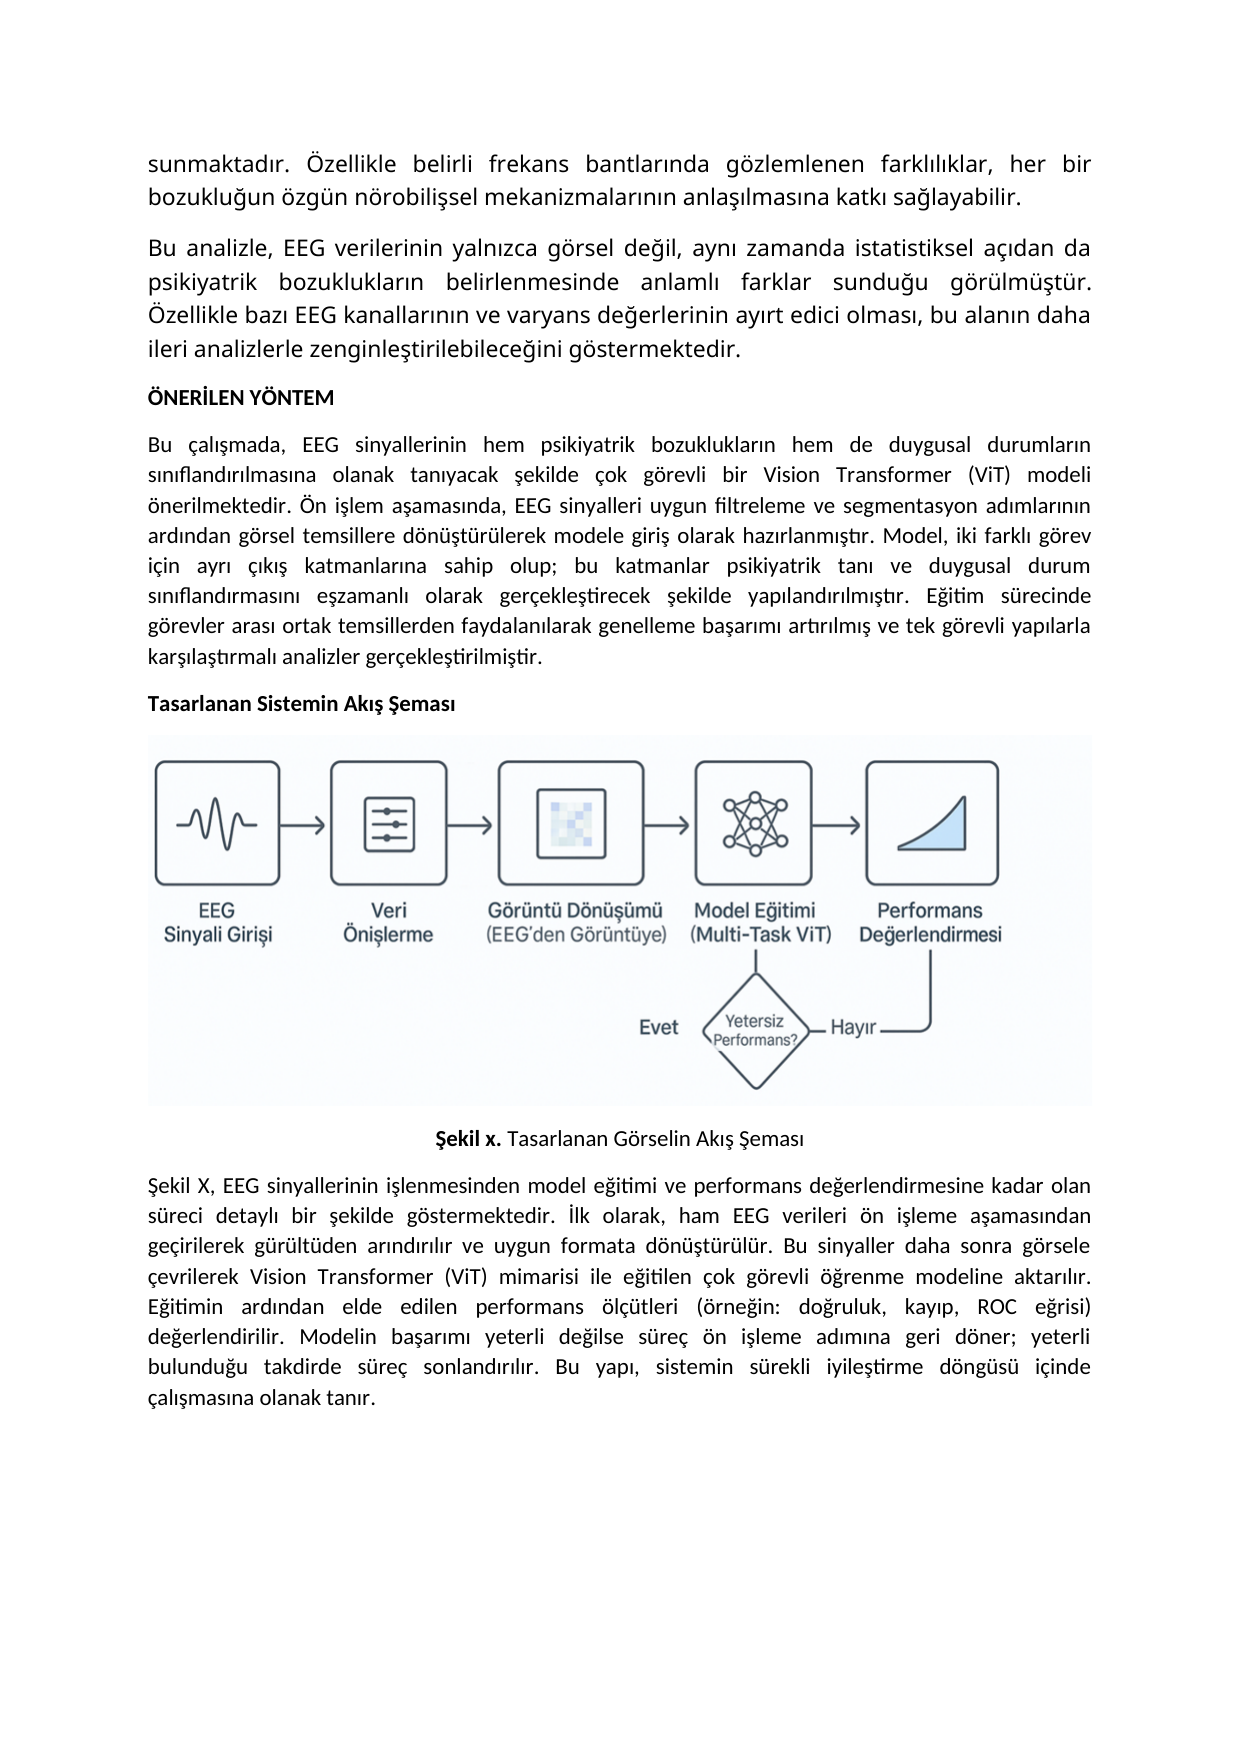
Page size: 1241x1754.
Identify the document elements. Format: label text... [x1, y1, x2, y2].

text Tasarlanan Sistemin Akış Şeması [148, 689, 1093, 717]
picture [148, 735, 1093, 1106]
text Şekil x. Tasarlanan Görselin Akış Şeması [148, 1124, 1093, 1152]
text Şekil X, EEG sinyallerinin işlenmesinden model eğitimi ve performans değerlendirmesine kadar olan süreci detaylı bir şekilde göstermektedir. İlk olarak, ham EEG verileri ön işleme aşamasından geçirilerek gürültüden arındırılır ve uygun formata dönüştürülür. Bu sinyaller daha sonra görsele çevrilerek Vision Transformer (ViT) mimarisi ile eğitilen çok görevli öğrenme modeline aktarılır. Eğitimin ardından elde edilen performans ölçütleri (örneğin: doğruluk, kayıp, ROC eğrisi) değerlendirilir. Modelin başarımı yeterli değilse süreç ön işleme adımına geri döner; yeterli bulunduğu takdirde süreç sonlandırılır. Bu yapı, sistemin sürekli iyileştirme döngüsü içinde çalışmasına olanak tanır. [148, 1171, 1093, 1411]
text Bu çalışmada, EEG sinyallerinin hem psikiyatrik bozuklukların hem de duygusal durumların sınıflandırılmasına olanak tanıyacak şekilde çok görevli bir Vision Transformer (ViT) modeli önerilmektedir. Ön işlem aşamasında, EEG sinyalleri uygun filtreleme ve segmentasyon adımlarının ardından görsel temsillere dönüştürülerek modele giriş olarak hazırlanmıştır. Model, iki farklı görev için ayrı çıkış katmanlarına sahip olup; bu katmanlar psikiyatrik tanı ve duygusal durum sınıflandırmasını eşzamanlı olarak gerçekleştirecek şekilde yapılandırılmıştır. Eğitim sürecinde görevler arası ortak temsillerden faydalanılarak genelleme başarımı artırılmış ve tek görevli yapılarla karşılaştırmalı analizler gerçekleştirilmiştir. [148, 430, 1093, 670]
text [148, 148, 1093, 213]
text ÖNERİLEN YÖNTEM [148, 383, 1093, 411]
text Bu analizle, EEG verilerinin yalnızca görsel değil, aynı zamanda istatistiksel açıdan da psikiyatrik bozuklukların belirlenmesinde anlamlı farklar sunduğu görülmüştür. Özellikle bazı EEG kanallarının ve varyans değerlerinin ayırt edici olması, bu alanın daha ileri analizlerle zenginleştirilebileceğini göstermektedir. [148, 232, 1093, 364]
